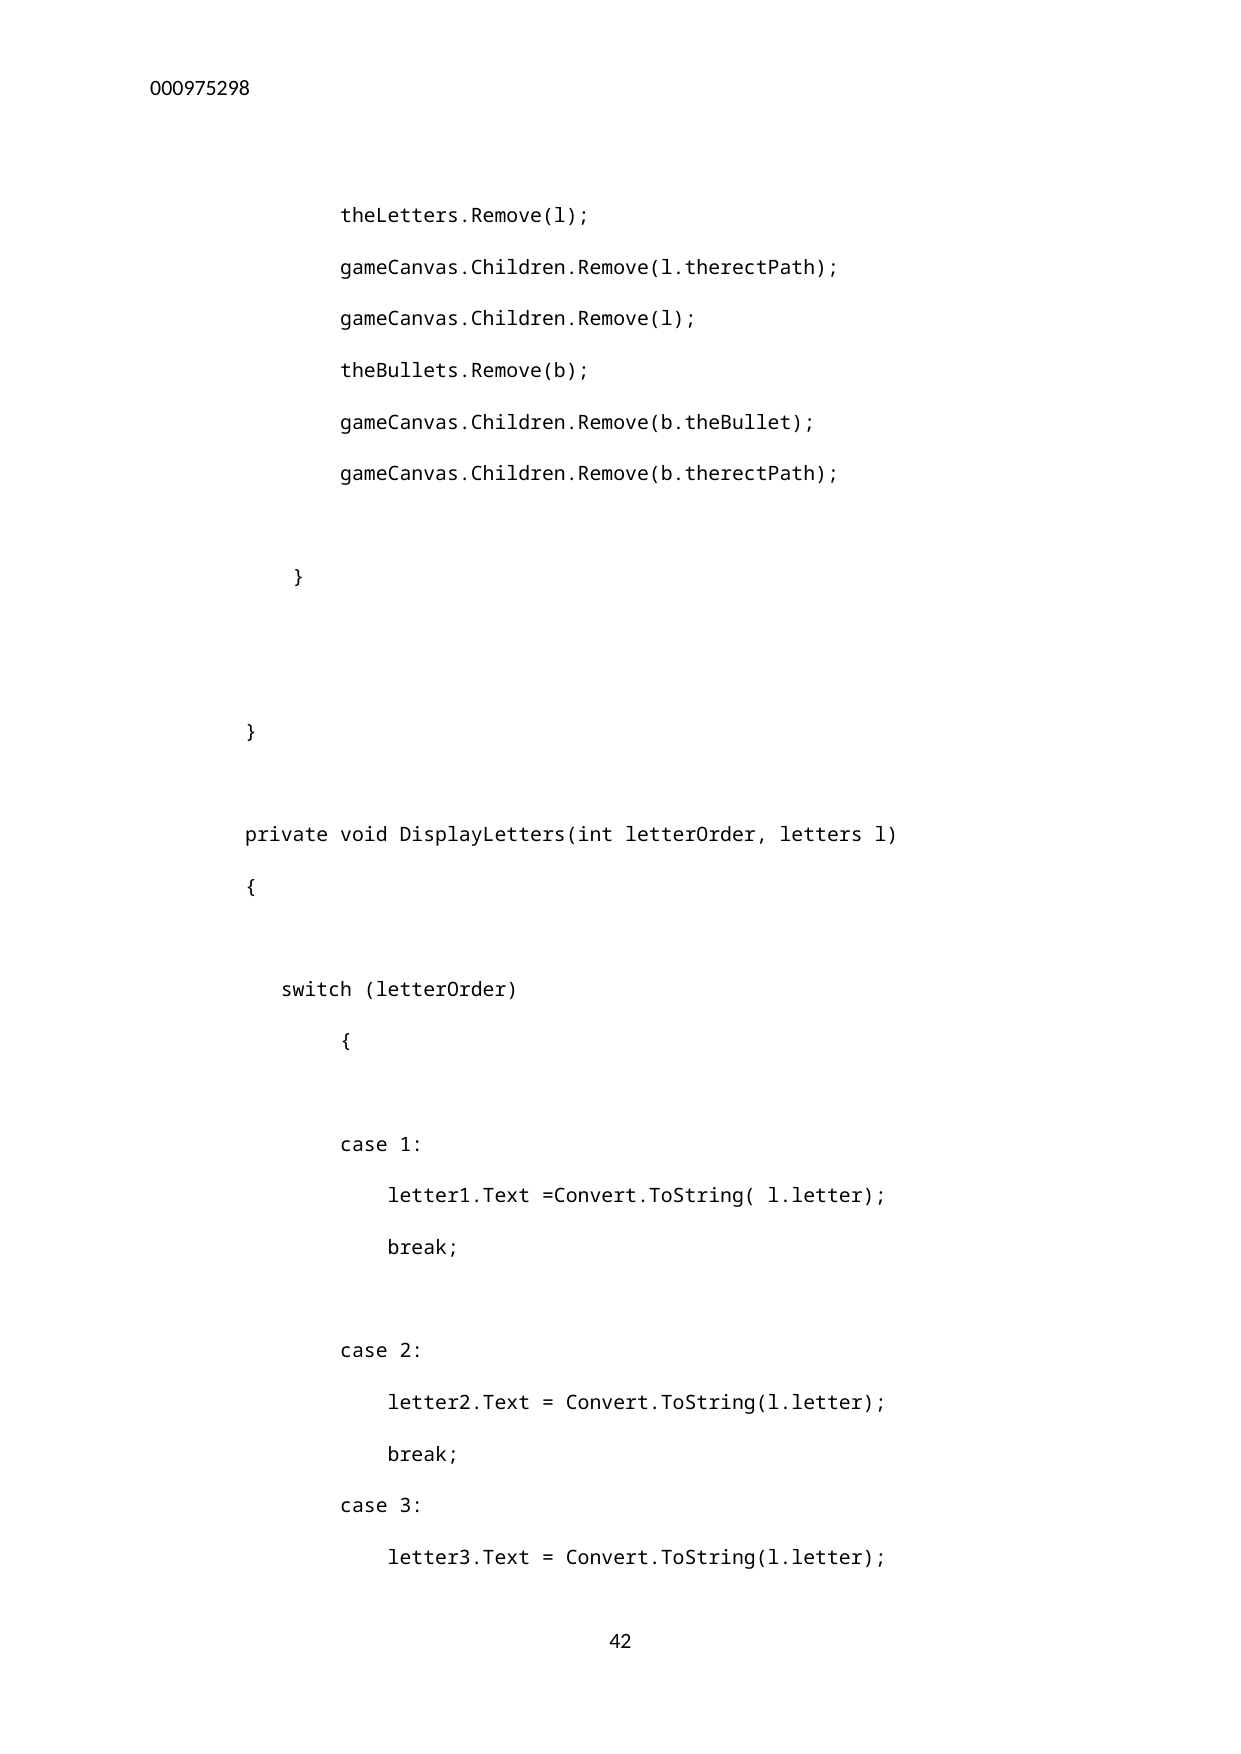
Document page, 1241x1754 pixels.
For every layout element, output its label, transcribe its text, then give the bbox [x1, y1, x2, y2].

text letter3.Text = Convert.ToString(l.letter); [150, 1543, 1090, 1570]
text { [150, 872, 1090, 899]
text gameCanvas.Children.Remove(l.therectPath); [150, 253, 1090, 280]
text switch (letterOrder) [150, 975, 1090, 1002]
text } [150, 562, 1090, 589]
text private void DisplayLetters(int letterOrder, letters l) [150, 820, 1090, 847]
text { [150, 1027, 1090, 1054]
text gameCanvas.Children.Remove(b.therectPath); [150, 459, 1090, 487]
text break; [150, 1440, 1090, 1467]
text gameCanvas.Children.Remove(b.theBullet); [150, 408, 1090, 435]
text letter1.Text =Convert.ToString( l.letter); [150, 1182, 1090, 1209]
text } [150, 717, 1090, 744]
text case 2: [150, 1337, 1090, 1364]
text theBullets.Remove(b); [150, 356, 1090, 383]
text gameCanvas.Children.Remove(l); [150, 304, 1090, 332]
text case 1: [150, 1130, 1090, 1157]
text letter2.Text = Convert.ToString(l.letter); [150, 1388, 1090, 1415]
text break; [150, 1233, 1090, 1260]
text theLetters.Remove(l); [150, 201, 1090, 228]
text case 3: [150, 1492, 1090, 1519]
